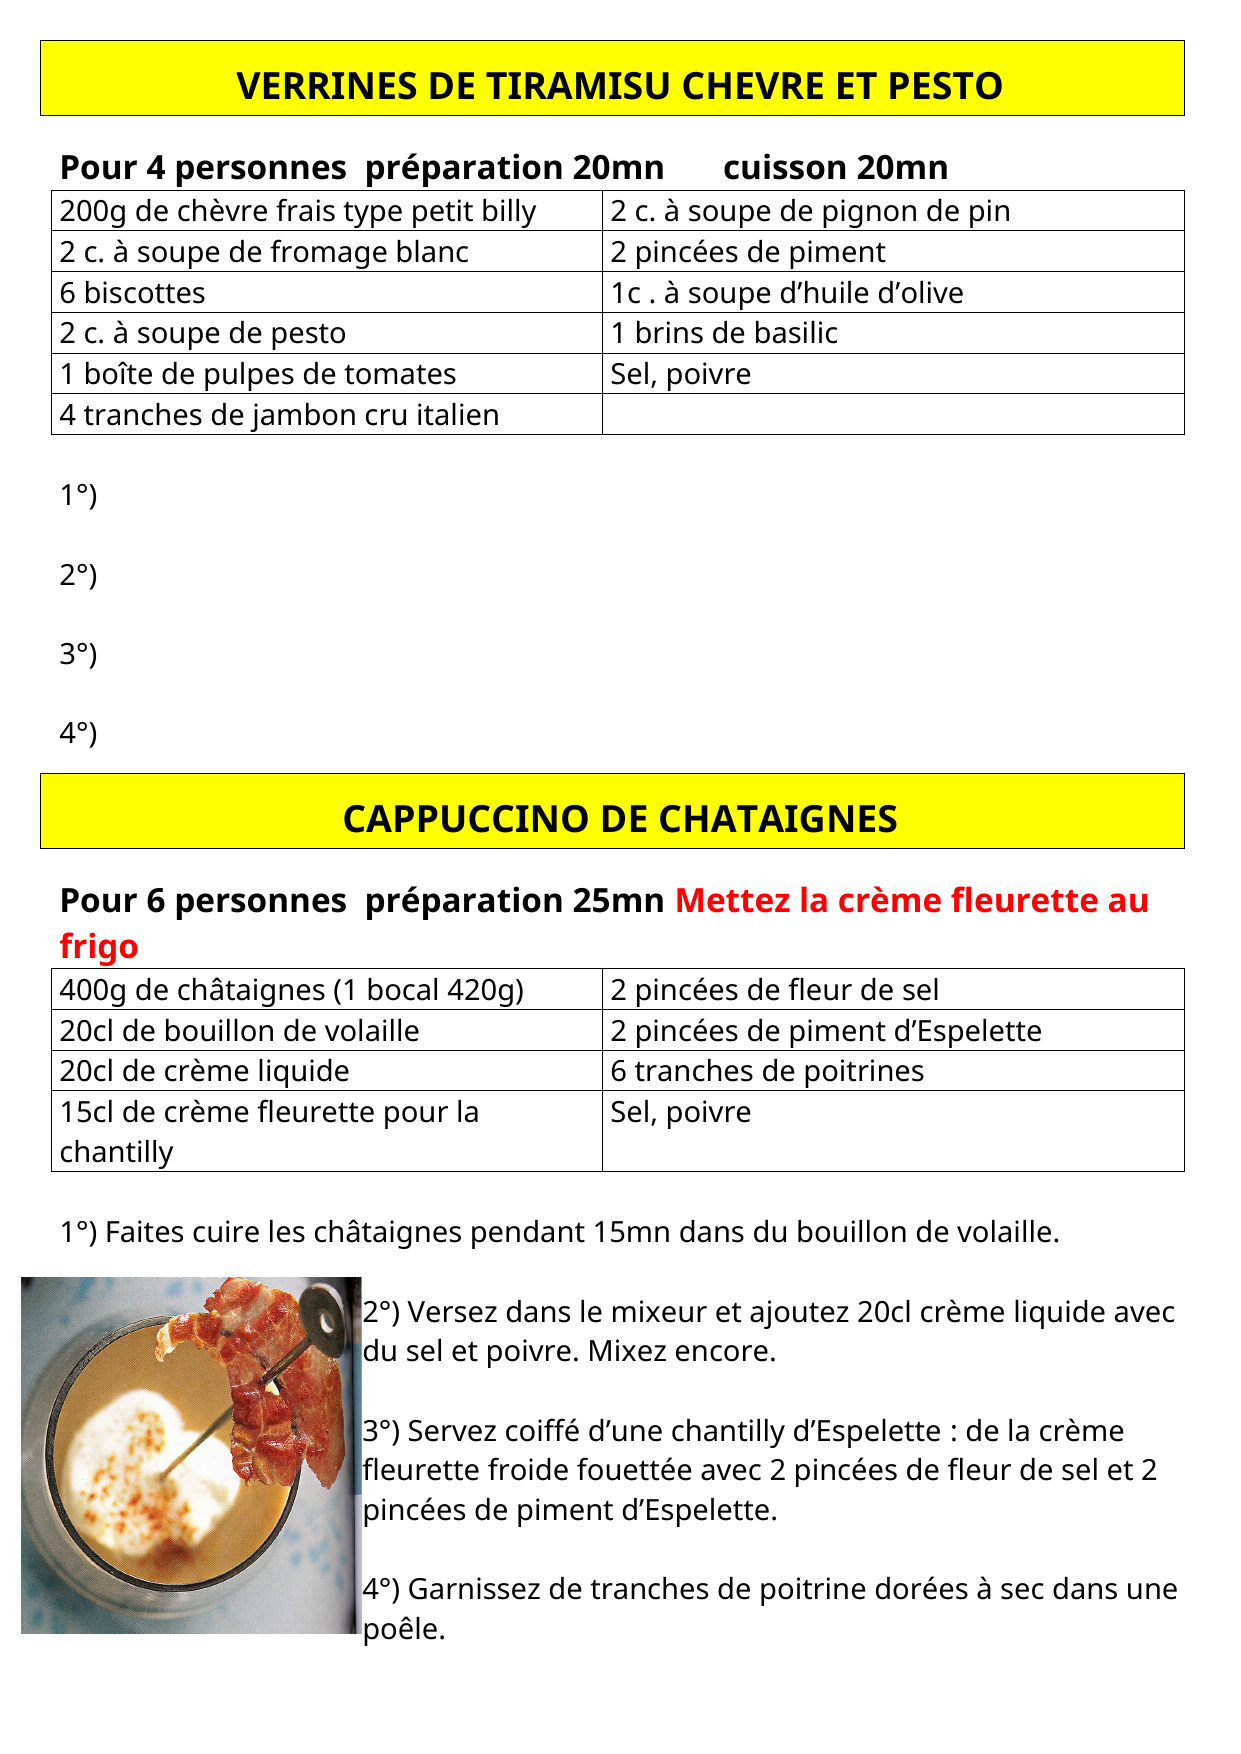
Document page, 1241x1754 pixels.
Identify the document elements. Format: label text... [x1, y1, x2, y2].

picture [21, 1277, 362, 1634]
text 2°) [59, 554, 1181, 594]
text 3°) Servez coiffé d’une chantilly d’Espelette : de la crème fleurette froide fouettée avec 2 pincées de fleur de sel et 2 pincées de piment d’Espelette. [362, 1410, 1181, 1529]
table_header 2 pincées de fleur de sel [603, 969, 1184, 1009]
table_cell 1 boîte de pulpes de tomates [52, 354, 602, 393]
text 3°) [59, 633, 1181, 673]
table_header 2 c. à soupe de pignon de pin [603, 191, 1184, 230]
text 1°) Faites cuire les châtaignes pendant 15mn dans du bouillon de volaille. [59, 1211, 1181, 1251]
table_header 200g de chèvre frais type petit billy [52, 191, 602, 230]
table_cell 20cl de crème liquide [52, 1051, 602, 1090]
table_cell 2 c. à soupe de fromage blanc [52, 231, 602, 271]
table_cell Sel, poivre [603, 1091, 1184, 1171]
text 2°) Versez dans le mixeur et ajoutez 20cl crème liquide avec du sel et poivre. Mixez encore. [362, 1291, 1181, 1370]
table_cell 15cl de crème fleurette pour la chantilly [52, 1091, 602, 1171]
subtitle VERRINES DE TIRAMISU CHEVRE ET PESTO [59, 59, 1181, 110]
text Pour 6 personnes préparation 25mn Mettez la crème fleurette au frigo [59, 877, 1181, 968]
table_header 400g de châtaignes (1 bocal 420g) [52, 969, 602, 1009]
table_cell 4 tranches de jambon cru italien [52, 394, 602, 434]
text 4°) Garnissez de tranches de poitrine dorées à sec dans une poêle. [59, 1569, 1181, 1648]
table_cell 1c . à soupe d’huile d’olive [603, 272, 1184, 312]
text Pour 4 personnes préparation 20mn cuisson 20mn [59, 144, 1181, 189]
table_cell 2 pincées de piment [603, 231, 1184, 271]
table_cell 1 brins de basilic [603, 313, 1184, 352]
text 4°) [59, 713, 1181, 752]
subtitle CAPPUCCINO DE CHATAIGNES [59, 792, 1181, 843]
table_cell 20cl de bouillon de volaille [52, 1010, 602, 1049]
table_cell 2 c. à soupe de pesto [52, 313, 602, 352]
table_cell 6 biscottes [52, 272, 602, 312]
table_cell 6 tranches de poitrines [603, 1051, 1184, 1090]
text 1°) [59, 475, 1181, 514]
table_cell Sel, poivre [603, 354, 1184, 393]
table_cell 2 pincées de piment d’Espelette [603, 1010, 1184, 1049]
table_cell [603, 394, 1184, 434]
